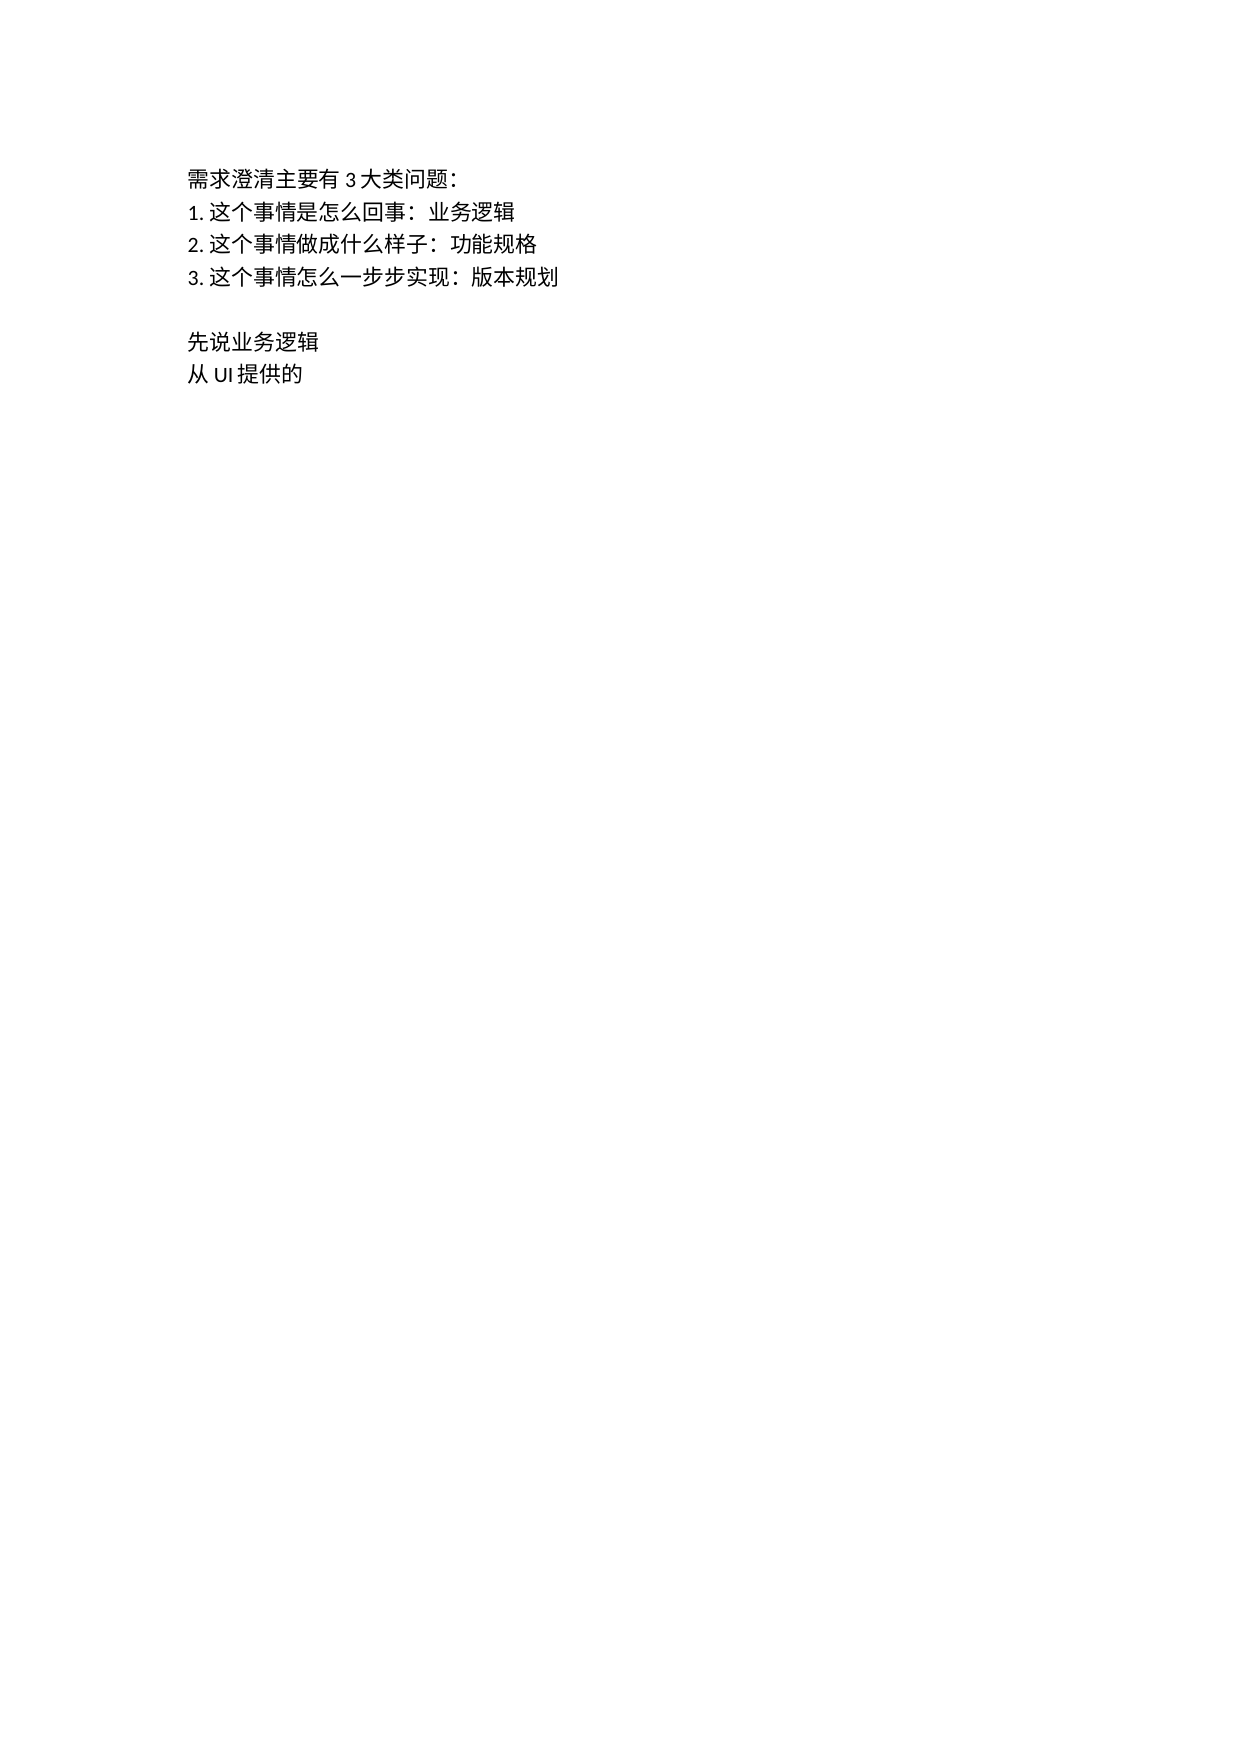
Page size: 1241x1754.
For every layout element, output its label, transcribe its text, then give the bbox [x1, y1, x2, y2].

text 需求澄清主要有3大类问题： [187, 162, 1053, 194]
list 这个事情怎么一步步实现：版本规划 [187, 259, 1053, 292]
list 从UI提供的 [187, 357, 1053, 389]
list 这个事情是怎么回事：业务逻辑 [187, 194, 1053, 227]
list 先说业务逻辑 [187, 324, 1053, 357]
list 这个事情做成什么样子：功能规格 [187, 227, 1053, 259]
